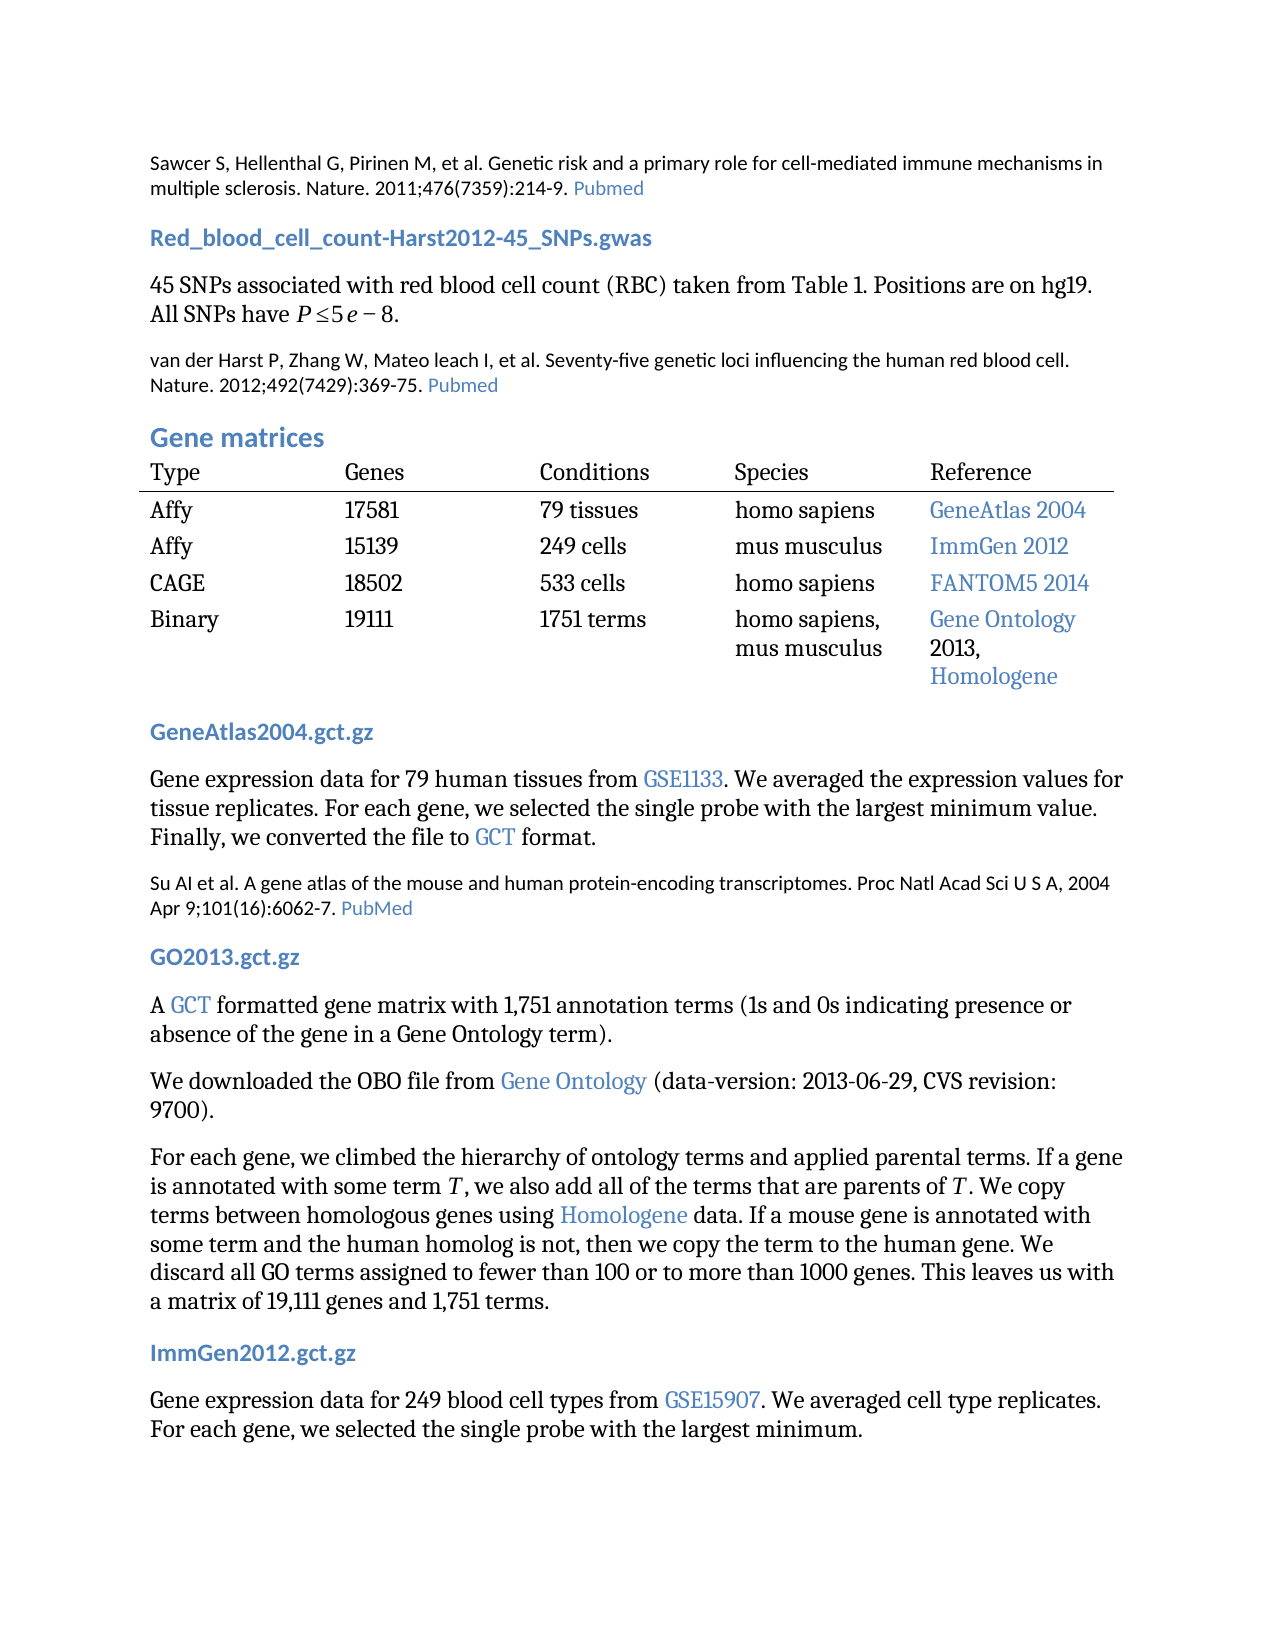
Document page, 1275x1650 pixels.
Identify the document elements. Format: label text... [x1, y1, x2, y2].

table_cell Affy [139, 492, 334, 528]
text For each gene, we climbed the hierarchy of ontology terms and applied parental terms. If a gene is annotated with some term , we also add all of the terms that are parents of . We copy terms between homologous genes using Homologene data. If a mouse gene is annotated with some term and the human homolog is not, then we copy the term to the human gene. We discard all GO terms assigned to fewer than 100 or to more than 1000 genes. This leaves us with a matrix of 19,111 genes and 1,751 terms. [150, 1143, 1125, 1316]
text A GCT formatted gene matrix with 1,751 annotation terms (1s and 0s indicating presence or absence of the gene in a Gene Ontology term). [150, 991, 1125, 1048]
table_header Species [724, 455, 919, 491]
subtitle GeneAtlas2004.gct.gz [150, 716, 1125, 746]
table_cell Gene Ontology 2013, Homologene [919, 601, 1114, 695]
table_cell 19111 [334, 601, 529, 695]
table_cell 15139 [334, 529, 529, 565]
table_header Conditions [529, 455, 724, 491]
table_cell GeneAtlas 2004 [919, 492, 1114, 528]
subtitle ImmGen2012.gct.gz [150, 1337, 1125, 1367]
table_cell homo sapiens [724, 565, 919, 601]
table_cell Binary [139, 601, 334, 695]
table_cell Affy [139, 529, 334, 565]
table_header Type [139, 455, 334, 491]
table_cell 18502 [334, 565, 529, 601]
table_cell CAGE [139, 565, 334, 601]
table_cell homo sapiens [724, 492, 919, 528]
subtitle Red_blood_cell_count-Harst2012-45_SNPs.gwas [150, 222, 1125, 252]
table_cell mus musculus [724, 529, 919, 565]
subtitle GO2013.gct.gz [150, 942, 1125, 972]
text Gene expression data for 249 blood cell types from GSE15907. We averaged cell type replicates. For each gene, we selected the single probe with the largest minimum. [150, 1386, 1125, 1443]
table_cell 1751 terms [529, 601, 724, 695]
table_cell ImmGen 2012 [919, 529, 1114, 565]
table_header Reference [919, 455, 1114, 491]
text We downloaded the OBO file from Gene Ontology (data-version: 2013-06-29, CVS revision: 9700). [150, 1067, 1125, 1124]
table_cell FANTOM5 2014 [919, 565, 1114, 601]
table_header Genes [334, 455, 529, 491]
text 45 SNPs associated with red blood cell count (RBC) taken from Table 1. Positions are on hg19. All SNPs have . [150, 271, 1125, 328]
table_cell 17581 [334, 492, 529, 528]
subtitle Gene matrices [150, 419, 1125, 454]
text Su AI et al. A gene atlas of the mouse and human protein-encoding transcriptomes. Proc Natl Acad Sci U S A, 2004 Apr 9;101(16):6062-7. PubMed [150, 870, 1125, 921]
table_cell 533 cells [529, 565, 724, 601]
text van der Harst P, Zhang W, Mateo leach I, et al. Seventy-five genetic loci influencing the human red blood cell. Nature. 2012;492(7429):369-75. Pubmed [150, 347, 1125, 398]
text Gene expression data for 79 human tissues from GSE1133. We averaged the expression values for tissue replicates. For each gene, we selected the single probe with the largest minimum value. Finally, we converted the file to GCT format. [150, 765, 1125, 851]
table_cell 249 cells [529, 529, 724, 565]
text Sawcer S, Hellenthal G, Pirinen M, et al. Genetic risk and a primary role for cell-mediated immune mechanisms in multiple sclerosis. Nature. 2011;476(7359):214-9. Pubmed [150, 150, 1125, 201]
table_cell homo sapiens, mus musculus [724, 601, 919, 695]
table_cell 79 tissues [529, 492, 724, 528]
